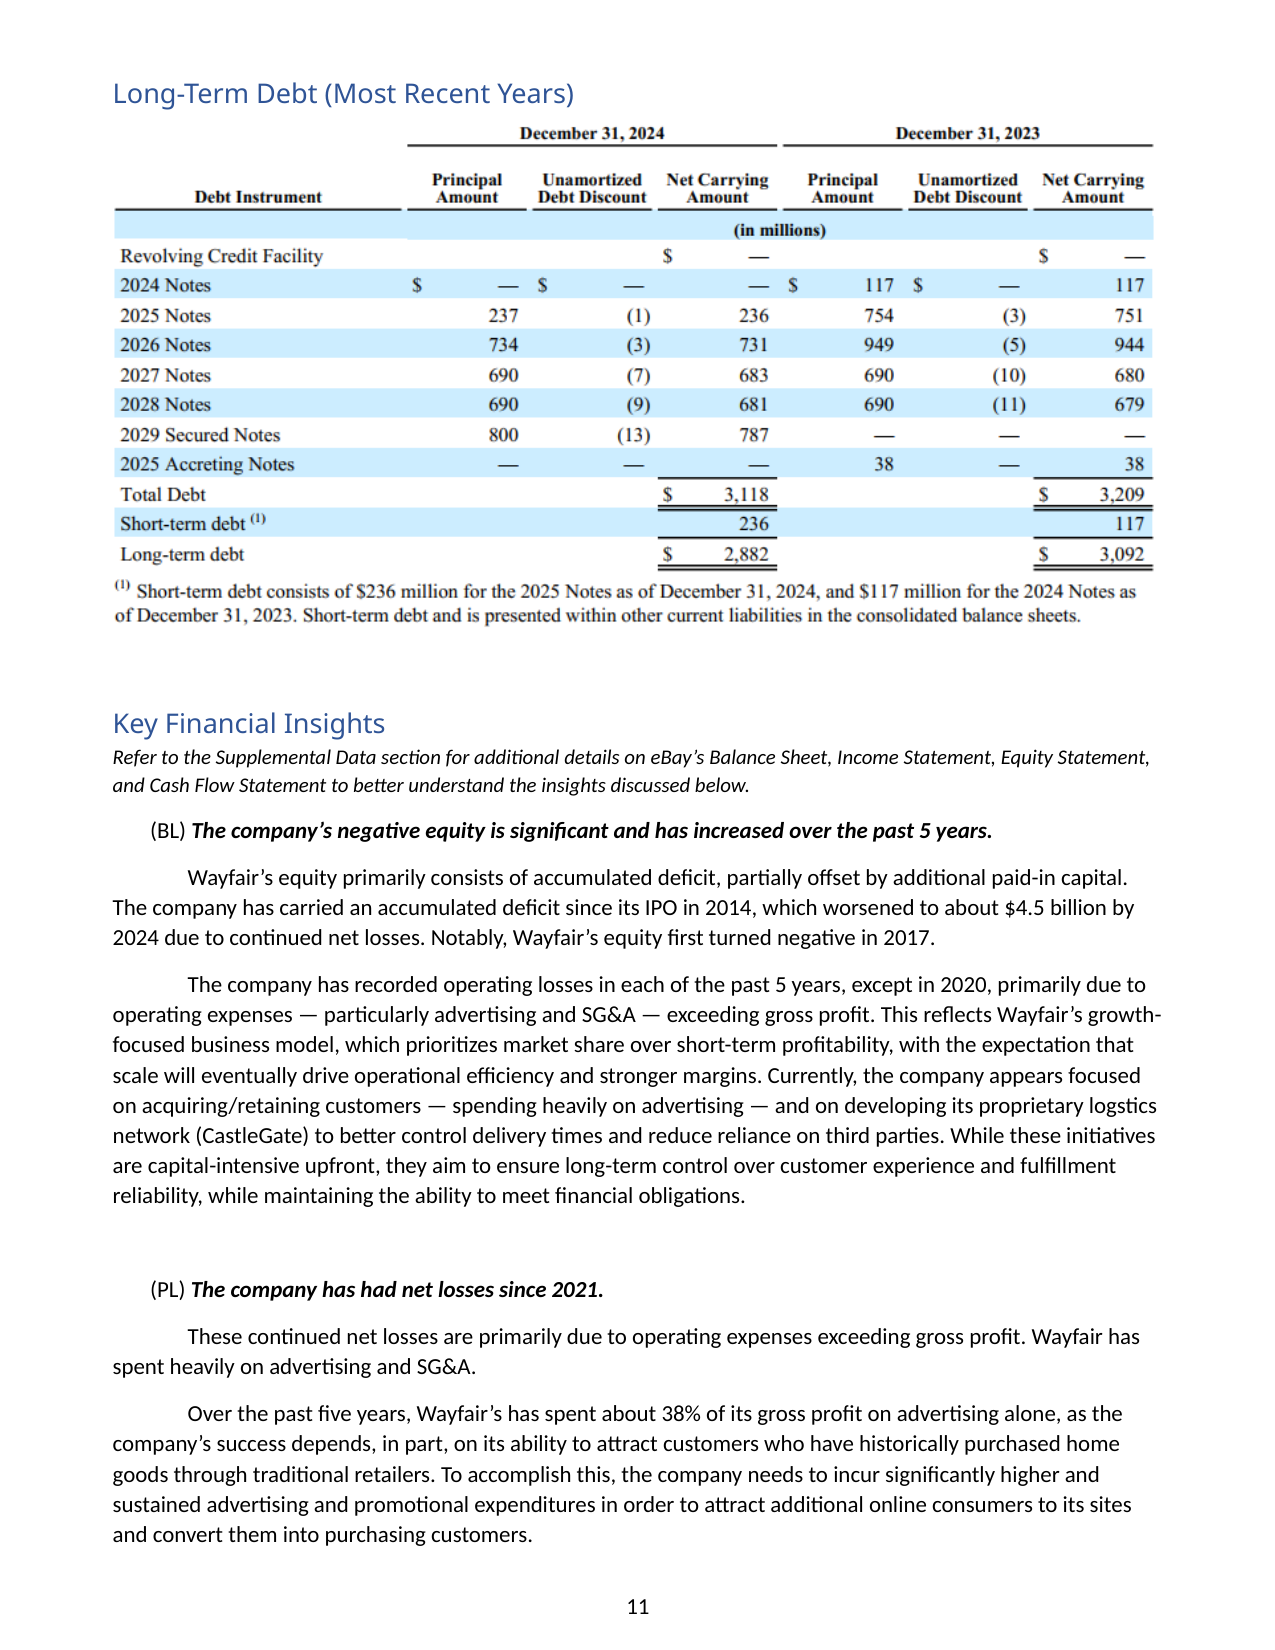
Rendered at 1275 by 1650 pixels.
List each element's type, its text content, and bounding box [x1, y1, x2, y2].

text Refer to the Supplemental Data section for additional details on eBay’s Balance Sheet, Income Statement, Equity Statement, and Cash Flow Statement to better understand the insights discussed below. [112, 744, 1162, 797]
text Over the past five years, Wayfair’s has spent about 38% of its gross profit on advertising alone, as the company’s success depends, in part, on its ability to attract customers who have historically purchased home goods through traditional retailers. To accomplish this, the company needs to incur significantly higher and sustained advertising and promotional expenditures in order to attract additional online consumers to its sites and convert them into purchasing customers. [112, 1399, 1162, 1548]
text (BL) The company’s negative equity is significant and has increased over the past 5 years. [150, 816, 1162, 844]
subtitle Long-Term Debt (Most Recent Years) [112, 75, 1162, 112]
text The company has recorded operating losses in each of the past 5 years, except in 2020, primarily due to operating expenses — particularly advertising and SG&A — exceeding gross profit. This reflects Wayfair’s growth-focused business model, which prioritizes market share over short-term profitability, with the expectation that scale will eventually drive operational efficiency and stronger margins. Currently, the company appears focused on acquiring/retaining customers — spending heavily on advertising — and on developing its proprietary logstics network (CastleGate) to better control delivery times and reduce reliance on third parties. While these initiatives are capital-intensive upfront, they aim to ensure long-term control over customer experience and fulfillment reliability, while maintaining the ability to meet financial obligations. [112, 970, 1162, 1210]
text Wayfair’s equity primarily consists of accumulated deficit, partially offset by additional paid-in capital. The company has carried an accumulated deficit since its IPO in 2014, which worsened to about $4.5 billion by 2024 due to continued net losses. Notably, Wayfair’s equity first turned negative in 2017. [112, 863, 1162, 951]
text (PL) The company has had net losses since 2021. [150, 1275, 1162, 1303]
subtitle Key Financial Insights [112, 705, 1162, 742]
text These continued net losses are primarily due to operating expenses exceeding gross profit. Wayfair has spent heavily on advertising and SG&A. [112, 1322, 1162, 1381]
picture [112, 114, 1163, 639]
